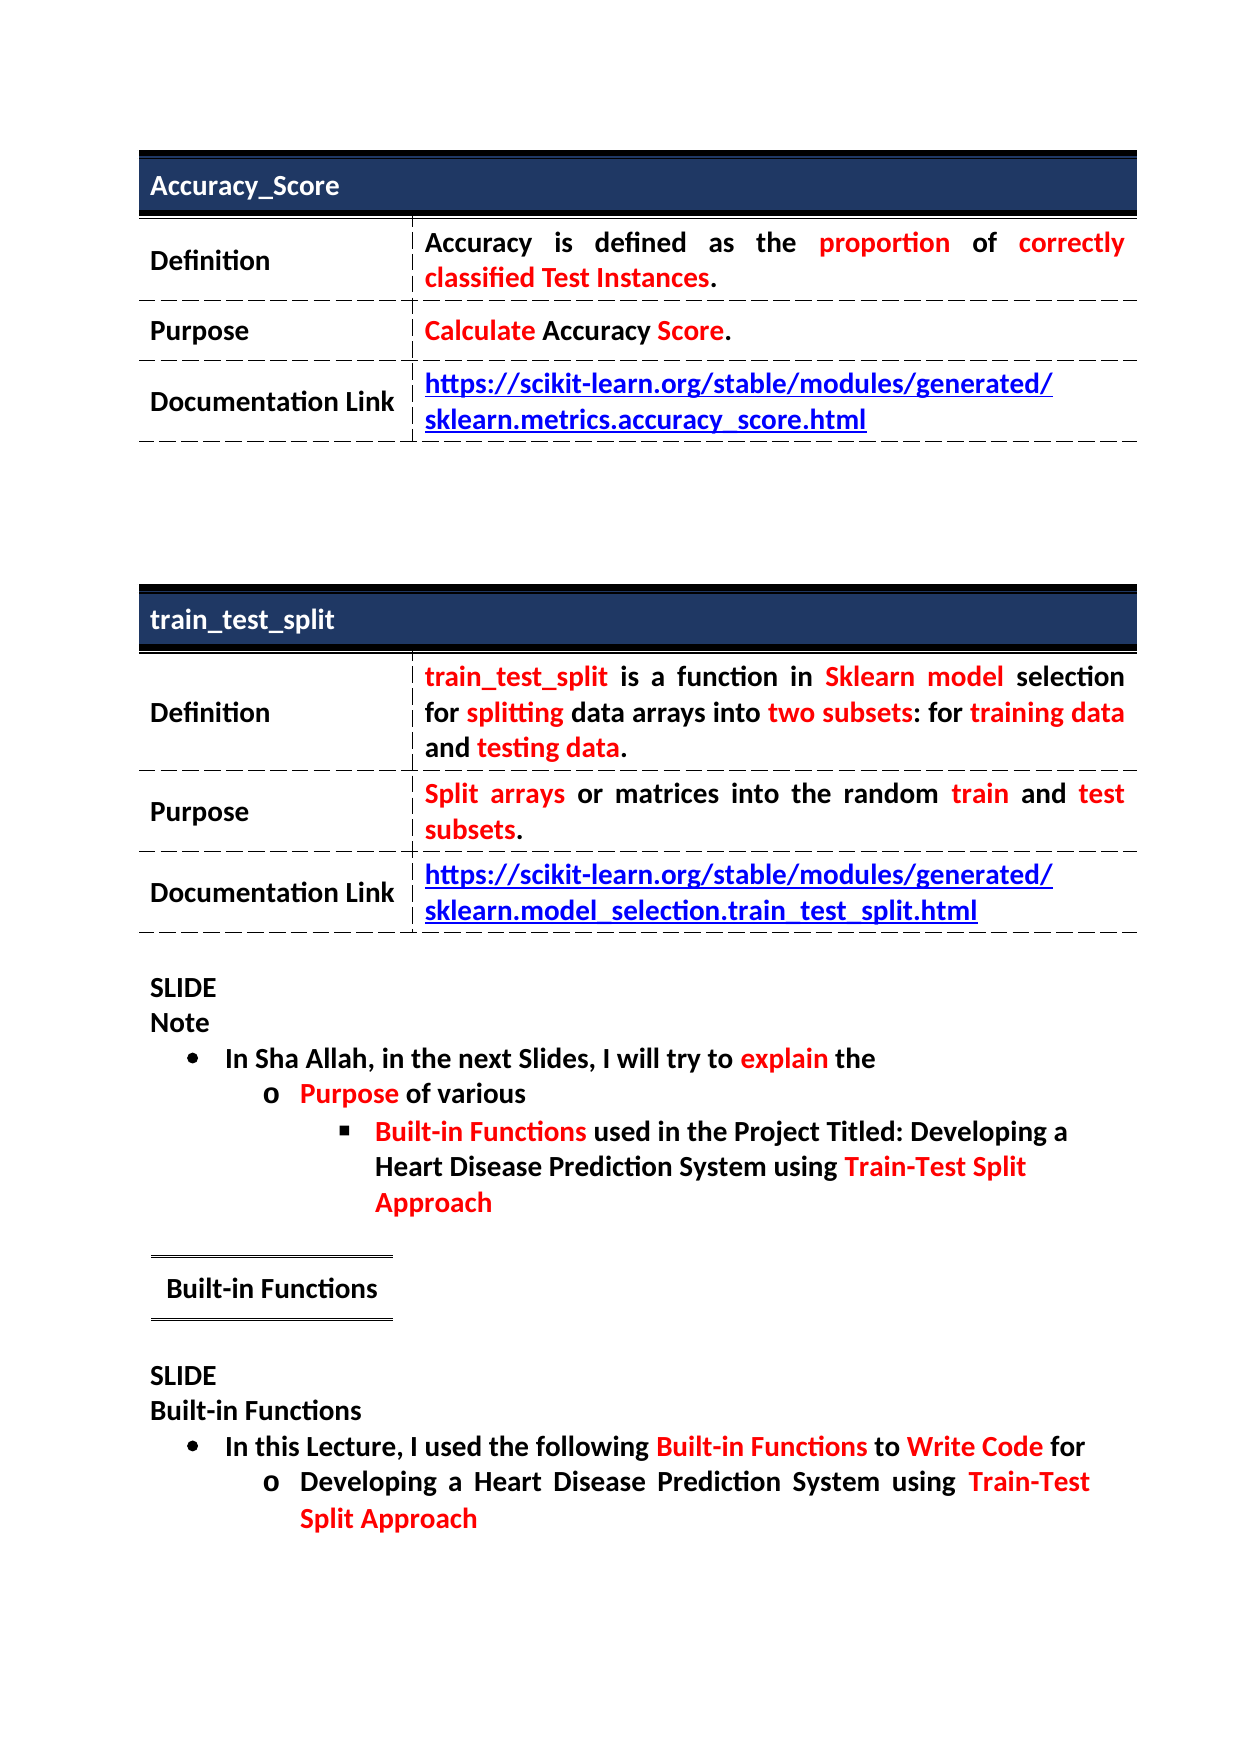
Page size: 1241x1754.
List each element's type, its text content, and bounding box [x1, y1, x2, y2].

text SLIDE [150, 1357, 1090, 1392]
text Note [150, 1004, 1090, 1040]
list In Sha Allah, in the next Slides, I will try to explain the [187, 1040, 1090, 1076]
table_cell Purpose [139, 770, 412, 851]
table_cell https://scikit-learn.org/stable/modules/generated/sklearn.metrics.accuracy_score.html [413, 360, 1137, 441]
table_cell Definition [139, 219, 412, 299]
table_cell Documentation Link [139, 851, 412, 932]
list Purpose of various [262, 1076, 1090, 1113]
text Built-in Functions [150, 1392, 1090, 1428]
table_header Accuracy_Score [139, 159, 1137, 210]
table_cell Purpose [139, 300, 412, 359]
text SLIDE [150, 969, 1090, 1004]
table_header Built-in Functions [151, 1258, 393, 1318]
table_cell Documentation Link [139, 360, 412, 441]
table_cell Calculate Accuracy Score. [413, 300, 1137, 359]
table_cell Accuracy is defined as the proportion of correctly classified Test Instances. [413, 219, 1137, 299]
table_header train_test_split [139, 594, 1137, 644]
list In this Lecture, I used the following Built-in Functions to Write Code for [187, 1428, 1090, 1463]
list Built-in Functions used in the Project Titled: Developing a Heart Disease Prediction System using Train-Test Split Approach [337, 1113, 1090, 1219]
table_cell Definition [139, 654, 412, 769]
table_cell Split arrays or matrices into the random train and test subsets. [413, 770, 1137, 851]
table_cell https://scikit-learn.org/stable/modules/generated/sklearn.model_selection.train_test_split.html [413, 851, 1137, 932]
table_cell train_test_split is a function in Sklearn model selection for splitting data arrays into two subsets: for training data and testing data. [413, 654, 1137, 769]
list Developing a Heart Disease Prediction System using Train-Test Split Approach [262, 1463, 1090, 1536]
